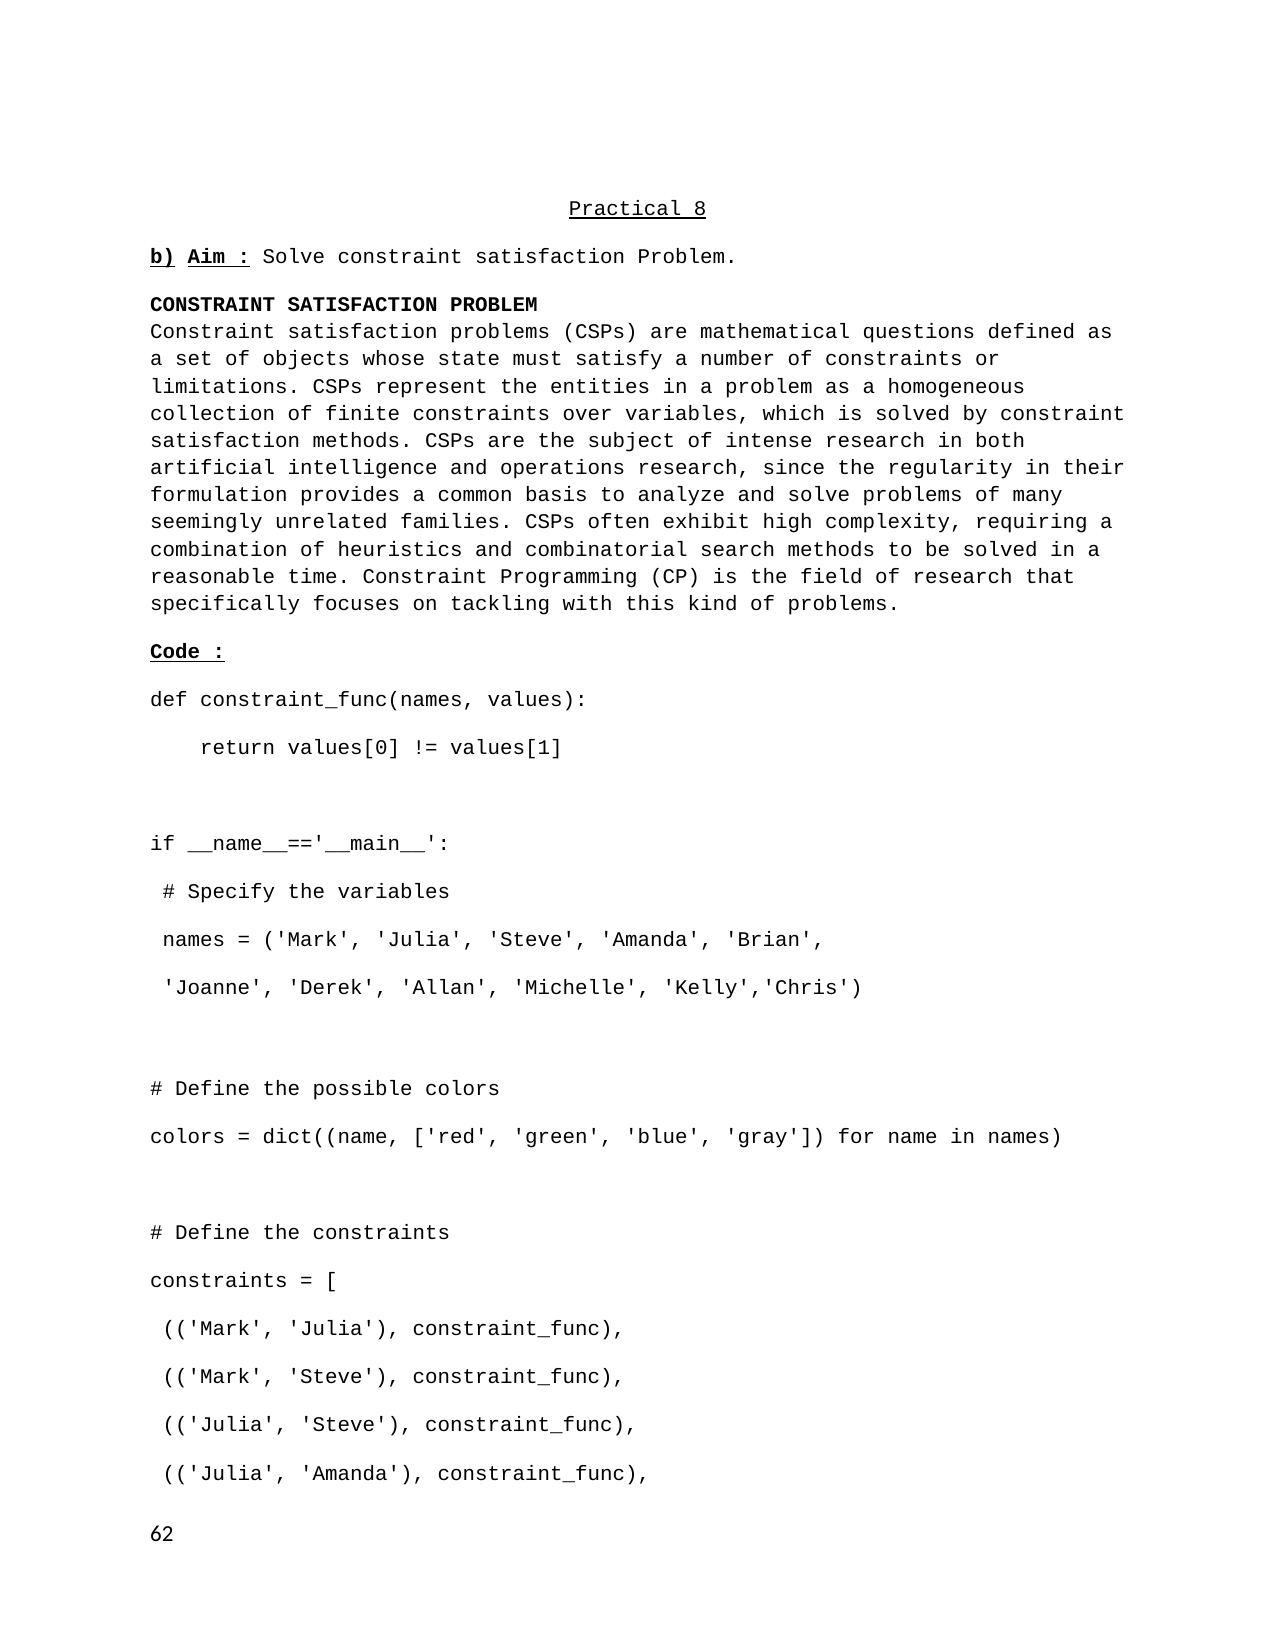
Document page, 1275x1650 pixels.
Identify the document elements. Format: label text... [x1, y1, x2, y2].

text Practical 8 [150, 198, 1125, 222]
text (('Julia', 'Amanda'), constraint_func), [150, 1462, 1125, 1486]
text colors = dict((name, ['red', 'green', 'blue', 'gray']) for name in names) [150, 1126, 1125, 1150]
text # Define the constraints [150, 1222, 1125, 1246]
text constraints = [ [150, 1270, 1125, 1294]
text def constraint_func(names, values): [150, 689, 1125, 713]
text (('Julia', 'Steve'), constraint_func), [150, 1414, 1125, 1438]
text if __name__=='__main__': [150, 833, 1125, 857]
text b) Aim : Solve constraint satisfaction Problem. [150, 246, 1125, 270]
text (('Mark', 'Steve'), constraint_func), [150, 1366, 1125, 1390]
text names = ('Mark', 'Julia', 'Steve', 'Amanda', 'Brian', [150, 929, 1125, 953]
text # Define the possible colors [150, 1078, 1125, 1102]
text # Specify the variables [150, 881, 1125, 905]
text (('Mark', 'Julia'), constraint_func), [150, 1318, 1125, 1342]
text 'Joanne', 'Derek', 'Allan', 'Michelle', 'Kelly','Chris') [150, 977, 1125, 1001]
text Code : [150, 641, 1125, 665]
text CONSTRAINT SATISFACTION PROBLEM Constraint satisfaction problems (CSPs) are mathematical questions defined as a set of objects whose state must satisfy a number of constraints or limitations. CSPs represent the entities in a problem as a homogeneous collection of finite constraints over variables, which is solved by constraint satisfaction methods. CSPs are the subject of intense research in both artificial intelligence and operations research, since the regularity in their formulation provides a common basis to analyze and solve problems of many seemingly unrelated families. CSPs often exhibit high complexity, requiring a combination of heuristics and combinatorial search methods to be solved in a reasonable time. Constraint Programming (CP) is the field of research that specifically focuses on tackling with this kind of problems. [150, 294, 1125, 617]
text return values[0] != values[1] [150, 737, 1125, 761]
